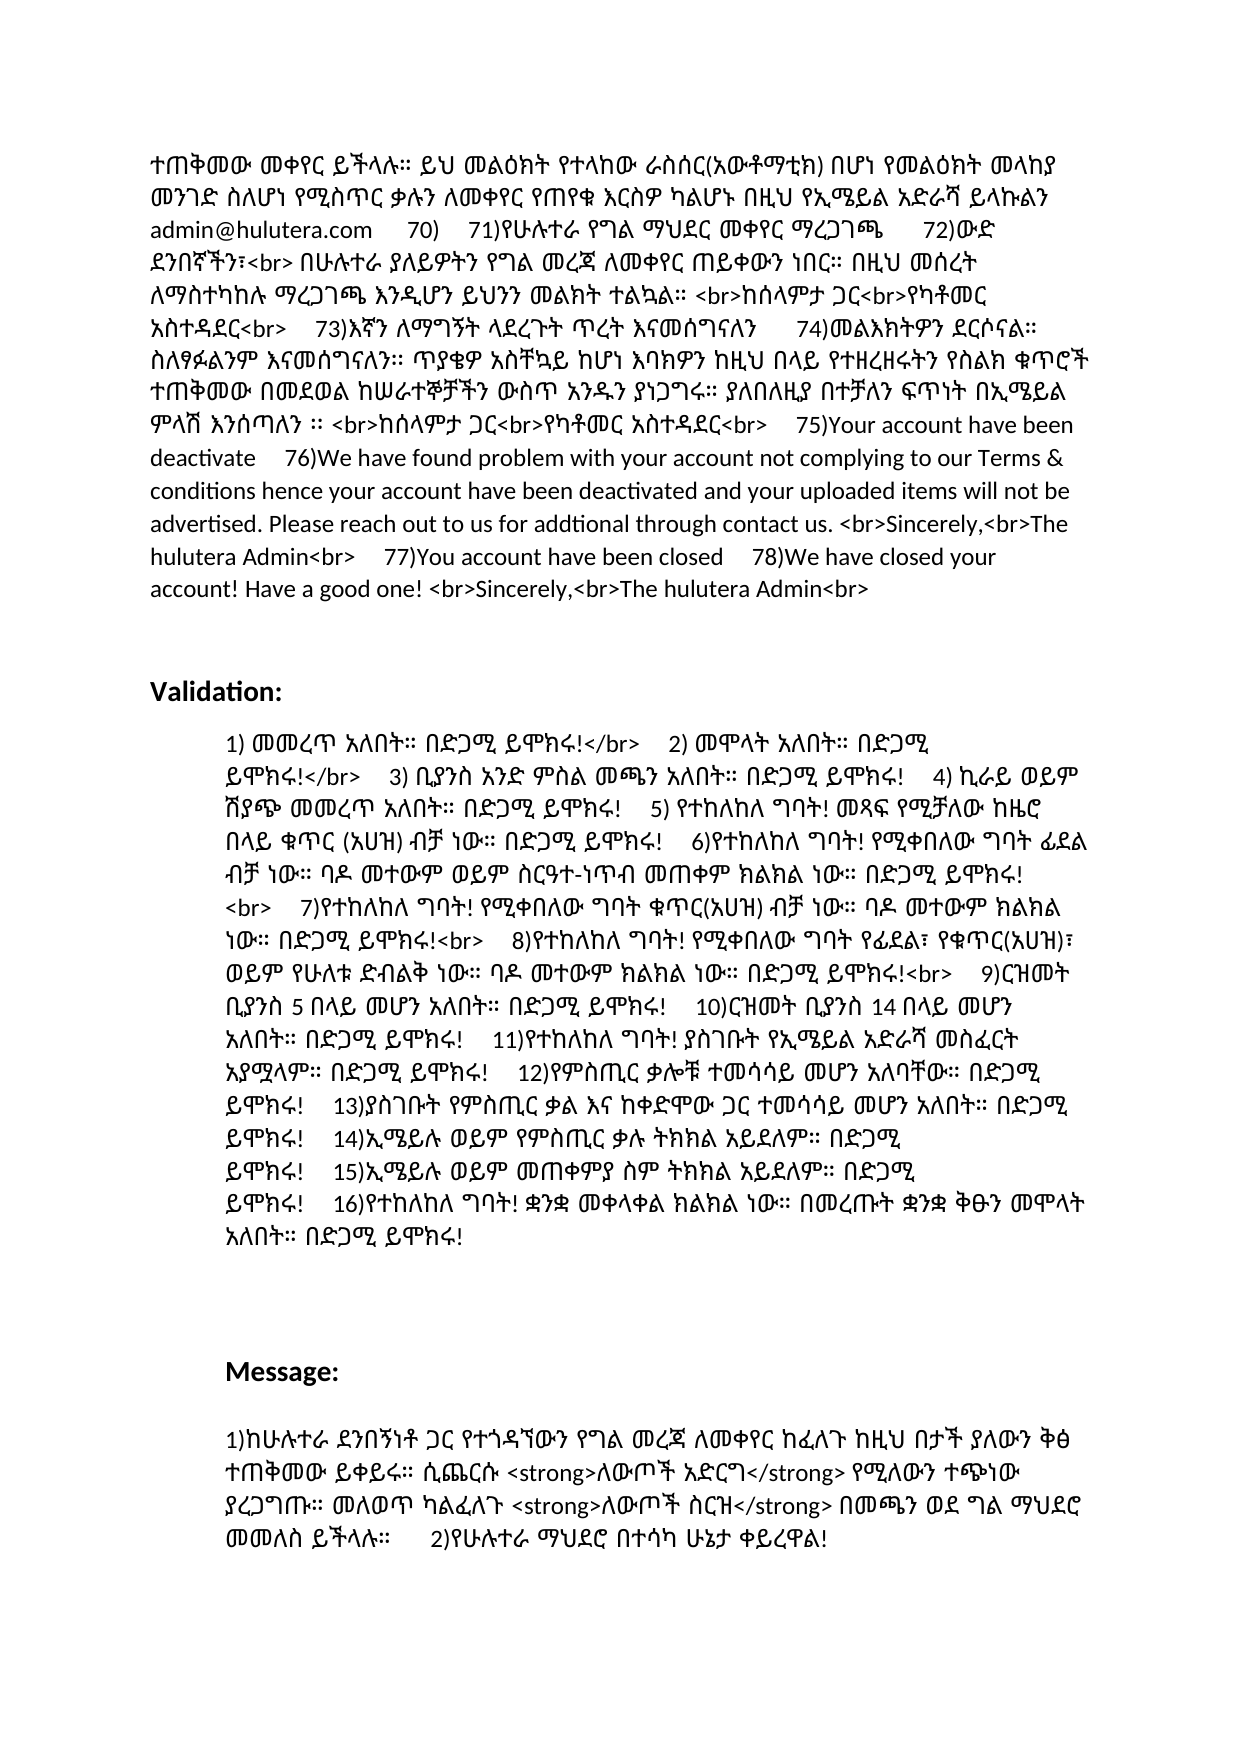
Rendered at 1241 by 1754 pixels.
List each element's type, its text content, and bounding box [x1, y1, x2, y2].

list Message: [225, 1353, 1090, 1389]
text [150, 150, 1090, 604]
list 1) መመረጥ አለበት። በድጋሚ ይሞክሩ!</br> 2) መሞላት አለበት። በድጋሚ ይሞክሩ!</br> 3) ቢያንስ አንድ ምስል መጫን አለበት። በድጋሚ ይሞክሩ! 4) ኪራይ ወይም ሽያጭ መመረጥ አለበት። በድጋሚ ይሞክሩ! 5) የተከለከለ ግባት! መጻፍ የሚቻለው ከዜሮ በላይ ቁጥር (አሀዝ) ብቻ ነው። በድጋሚ ይሞክሩ! 6)የተከለከለ ግባት! የሚቀበለው ግባት ፊደል ብቻ ነው። ባዶ መተውም ወይም ስርዓተ-ነጥብ መጠቀም ክልክል ነው። በድጋሚ ይሞክሩ!<br> 7)የተከለከለ ግባት! የሚቀበለው ግባት ቁጥር(አሀዝ) ብቻ ነው። ባዶ መተውም ክልክል ነው። በድጋሚ ይሞክሩ!<br> 8)የተከለከለ ግባት! የሚቀበለው ግባት የፊደል፣ የቁጥር(አሀዝ)፣ ወይም የሁለቱ ድብልቅ ነው። ባዶ መተውም ክልክል ነው። በድጋሚ ይሞክሩ!<br> 9)ርዝመት ቢያንስ 5 በላይ መሆን አለበት። በድጋሚ ይሞክሩ! 10)ርዝመት ቢያንስ 14 በላይ መሆን አለበት። በድጋሚ ይሞክሩ! 11)የተከለከለ ግባት! ያስገቡት የኢሜይል አድራሻ መስፈርት አያሟላም። በድጋሚ ይሞክሩ! 12)የምስጢር ቃሎቹ ተመሳሳይ መሆን አለባቸው። በድጋሚ ይሞክሩ! 13)ያስገቡት የምስጢር ቃል እና ከቀድሞው ጋር ተመሳሳይ መሆን አለበት። በድጋሚ ይሞክሩ! 14)ኢሜይሉ ወይም የምስጢር ቃሉ ትክክል አይደለም። በድጋሚ ይሞክሩ! 15)ኢሜይሉ ወይም መጠቀምያ ስም ትክክል አይደለም። በድጋሚ ይሞክሩ! 16)የተከለከለ ግባት! ቋንቋ መቀላቀል ክልክል ነው። በመረጡት ቋንቋ ቅፁን መሞላት አለበት። በድጋሚ ይሞክሩ! [225, 728, 1090, 1252]
list 1)ከሁሉተራ ደንበኝነቶ ጋር የተጎዳኘውን የግል መረጃ ለመቀየር ከፈለጉ ከዚህ በታች ያለውን ቅፅ ተጠቅመው ይቀይሩ። ሲጨርሱ <strong>ለውጦች አድርግ</strong> የሚለውን ተጭነው ያረጋግጡ። መለወጥ ካልፈለጉ <strong>ለውጦች ስርዝ</strong> በመጫን ወደ ግል ማህደሮ መመለስ ይችላሉ። 2)የሁሉተራ ማህደሮ በተሳካ ሁኔታ ቀይረዋል! [225, 1424, 1090, 1554]
text Validation: [150, 673, 1090, 708]
